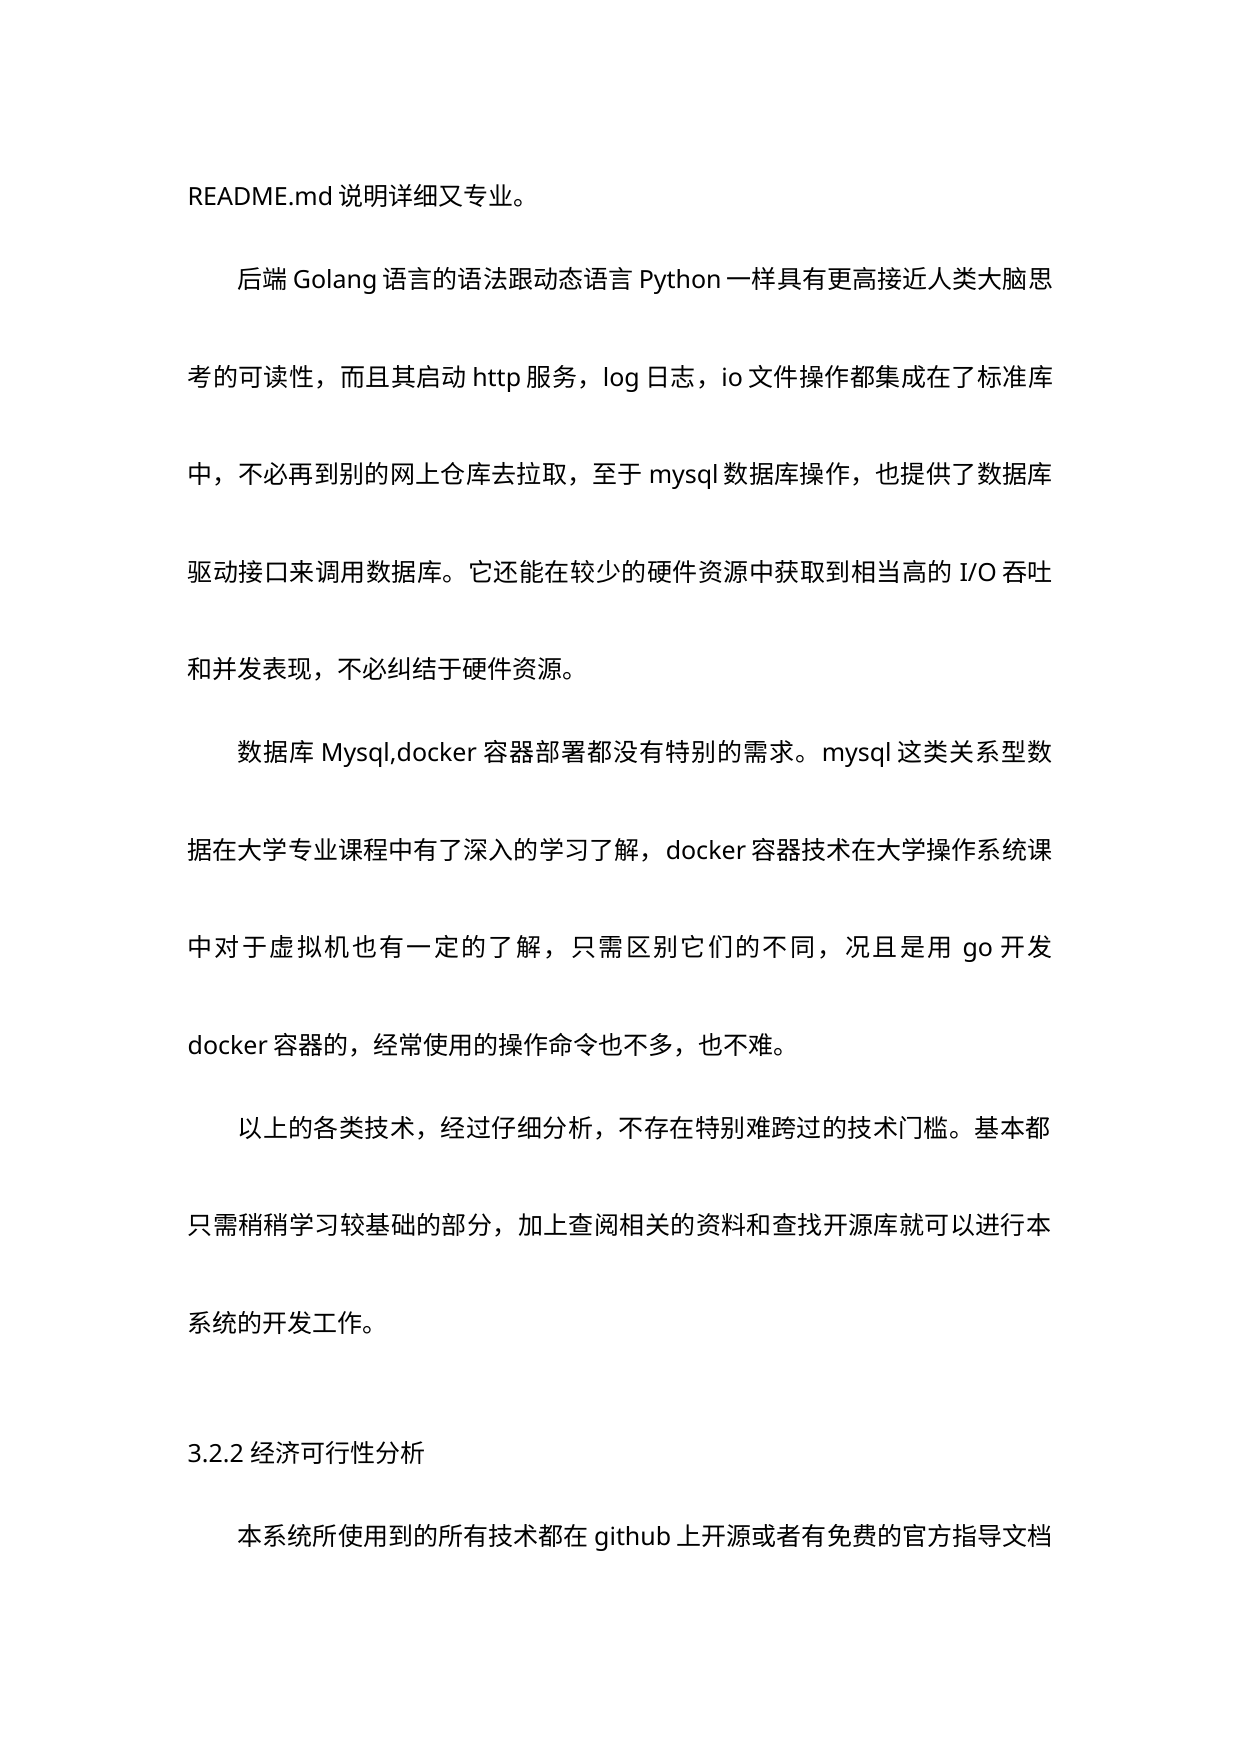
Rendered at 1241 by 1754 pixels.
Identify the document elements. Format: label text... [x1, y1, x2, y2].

list 经济可行性分析 [187, 1419, 1053, 1484]
text 本系统所使用到的所有技术都在github上开源或者有免费的官方指导文档，相关的开发工具也是可以无限免费下载和安装到最新版本，由于本系统是毕业设计而不涉及到商业用途。所以，在软硬件上的成本可以说是免费，从经济上来说，属于经济非常友好型。 [187, 1502, 1053, 1567]
text 数据库Mysql,docker容器部署都没有特别的需求。mysql这类关系型数据在大学专业课程中有了深入的学习了解，docker容器技术在大学操作系统课中对于虚拟机也有一定的了解，只需区别它们的不同，况且是用go开发docker容器的，经常使用的操作命令也不多，也不难。 [187, 718, 1053, 1076]
text 以上的各类技术，经过仔细分析，不存在特别难跨过的技术门槛。基本都只需稍稍学习较基础的部分，加上查阅相关的资料和查找开源库就可以进行本系统的开发工作。 [187, 1094, 1053, 1354]
